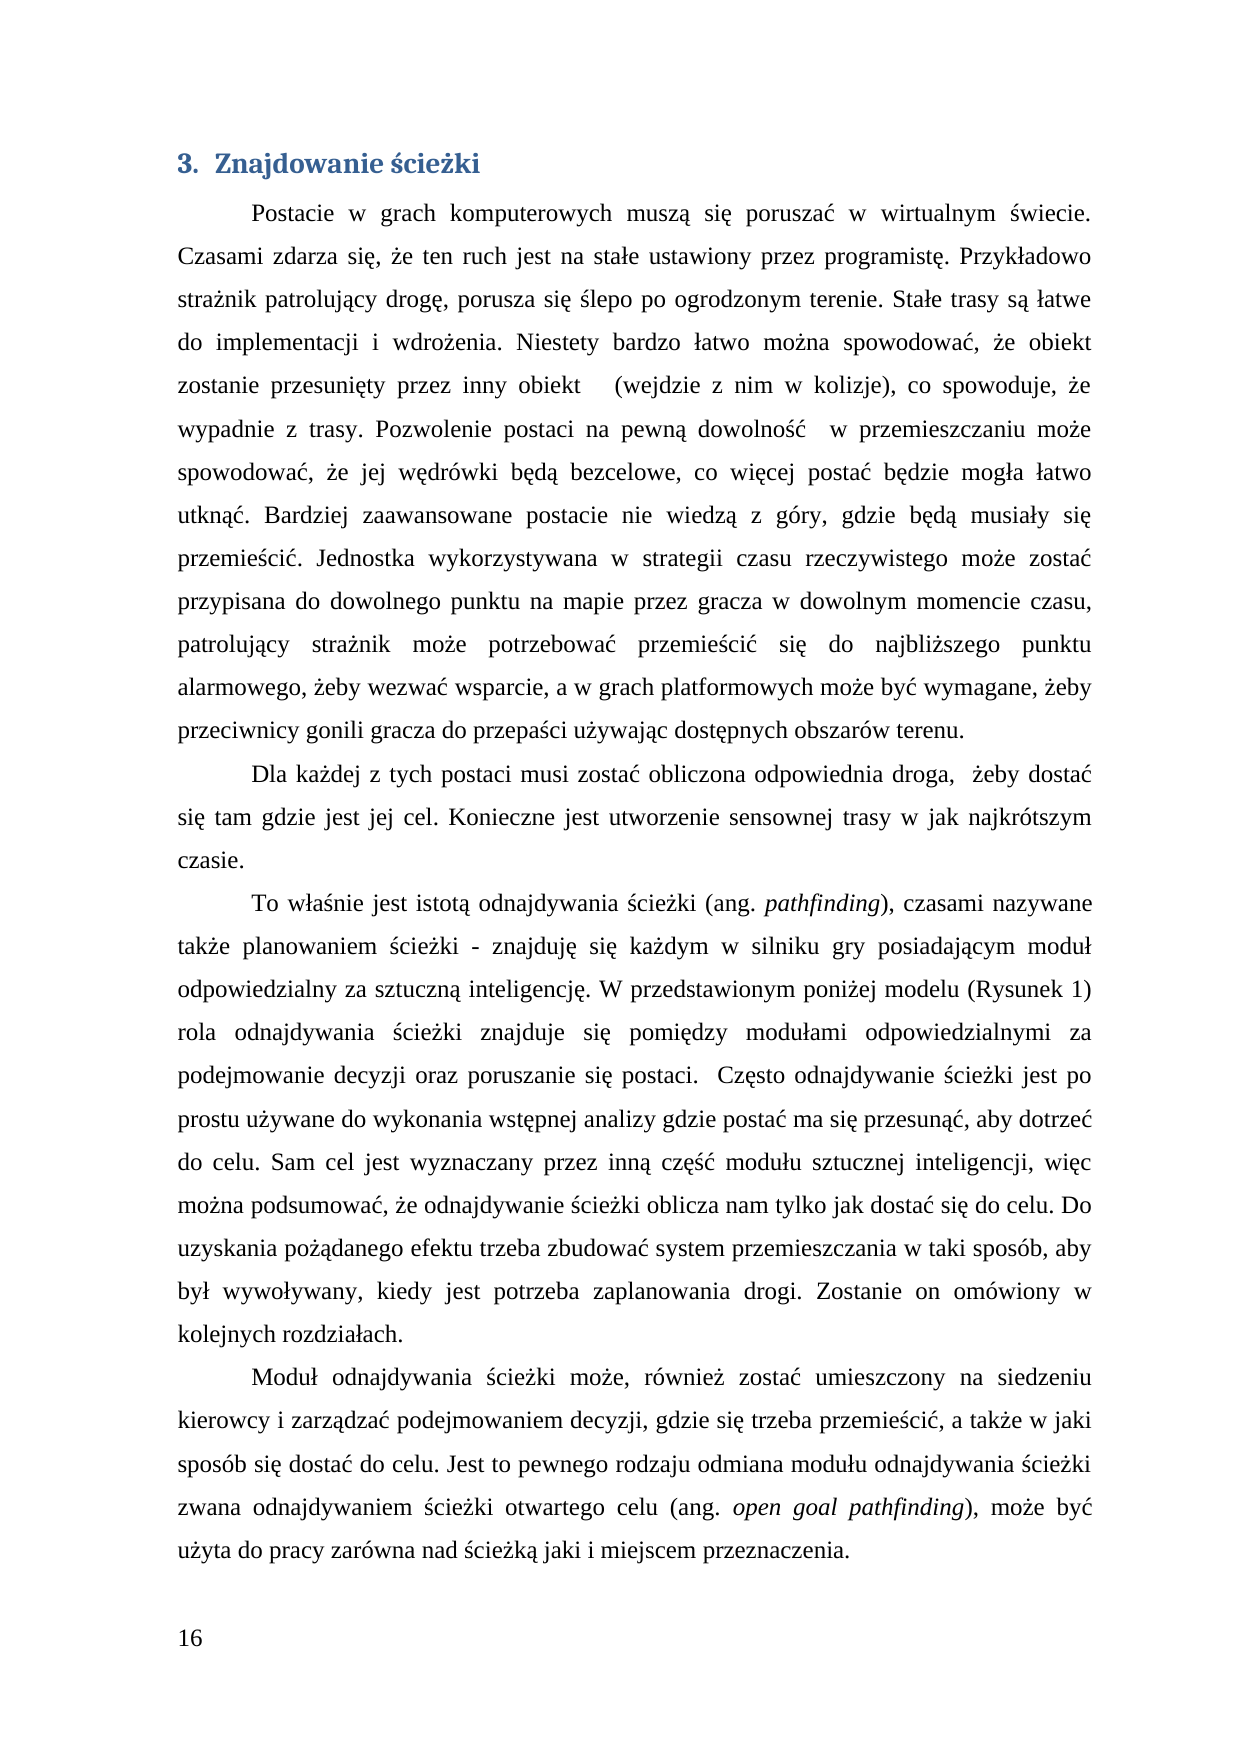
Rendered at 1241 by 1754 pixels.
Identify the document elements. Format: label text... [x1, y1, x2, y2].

text To właśnie jest istotą odnajdywania ścieżki (ang. pathfinding), czasami nazywane także planowaniem ścieżki - znajduję się każdym w silniku gry posiadającym moduł odpowiedzialny za sztuczną inteligencję. W przedstawionym poniżej modelu (Rysunek 1) rola odnajdywania ścieżki znajduje się pomiędzy modułami odpowiedzialnymi za podejmowanie decyzji oraz poruszanie się postaci. Często odnajdywanie ścieżki jest po prostu używane do wykonania wstępnej analizy gdzie postać ma się przesunąć, aby dotrzeć do celu. Sam cel jest wyznaczany przez inną część modułu sztucznej inteligencji, więc można podsumować, że odnajdywanie ścieżki oblicza nam tylko jak dostać się do celu. Do uzyskania pożądanego efektu trzeba zbudować system przemieszczania w taki sposób, aby był wywoływany, kiedy jest potrzeba zaplanowania drogi. Zostanie on omówiony w kolejnych rozdziałach. [177, 888, 1092, 1348]
text Postacie w grach komputerowych muszą się poruszać w wirtualnym świecie. Czasami zdarza się, że ten ruch jest na stałe ustawiony przez programistę. Przykładowo strażnik patrolujący drogę, porusza się ślepo po ogrodzonym terenie. Stałe trasy są łatwe do implementacji i wdrożenia. Niestety bardzo łatwo można spowodować, że obiekt zostanie przesunięty przez inny obiekt (wejdzie z nim w kolizje), co spowoduje, że wypadnie z trasy. Pozwolenie postaci na pewną dowolność w przemieszczaniu może spowodować, że jej wędrówki będą bezcelowe, co więcej postać będzie mogła łatwo utknąć. Bardziej zaawansowane postacie nie wiedzą z góry, gdzie będą musiały się przemieścić. Jednostka wykorzystywana w strategii czasu rzeczywistego może zostać przypisana do dowolnego punktu na mapie przez gracza w dowolnym momencie czasu, patrolujący strażnik może potrzebować przemieścić się do najbliższego punktu alarmowego, żeby wezwać wsparcie, a w grach platformowych może być wymagane, żeby przeciwnicy gonili gracza do przepaści używając dostępnych obszarów terenu. [177, 198, 1092, 744]
text Moduł odnajdywania ścieżki może, również zostać umieszczony na siedzeniu kierowcy i zarządzać podejmowaniem decyzji, gdzie się trzeba przemieścić, a także w jaki sposób się dostać do celu. Jest to pewnego rodzaju odmiana modułu odnajdywania ścieżki zwana odnajdywaniem ścieżki otwartego celu (ang. open goal pathfinding), może być użyta do pracy zarówna nad ścieżką jaki i miejscem przeznaczenia. [177, 1362, 1092, 1564]
subtitle Znajdowanie ścieżki [177, 148, 1092, 181]
text Dla każdej z tych postaci musi zostać obliczona odpowiednia droga, żeby dostać się tam gdzie jest jej cel. Konieczne jest utworzenie sensownej trasy w jak najkrótszym czasie. [177, 759, 1092, 874]
